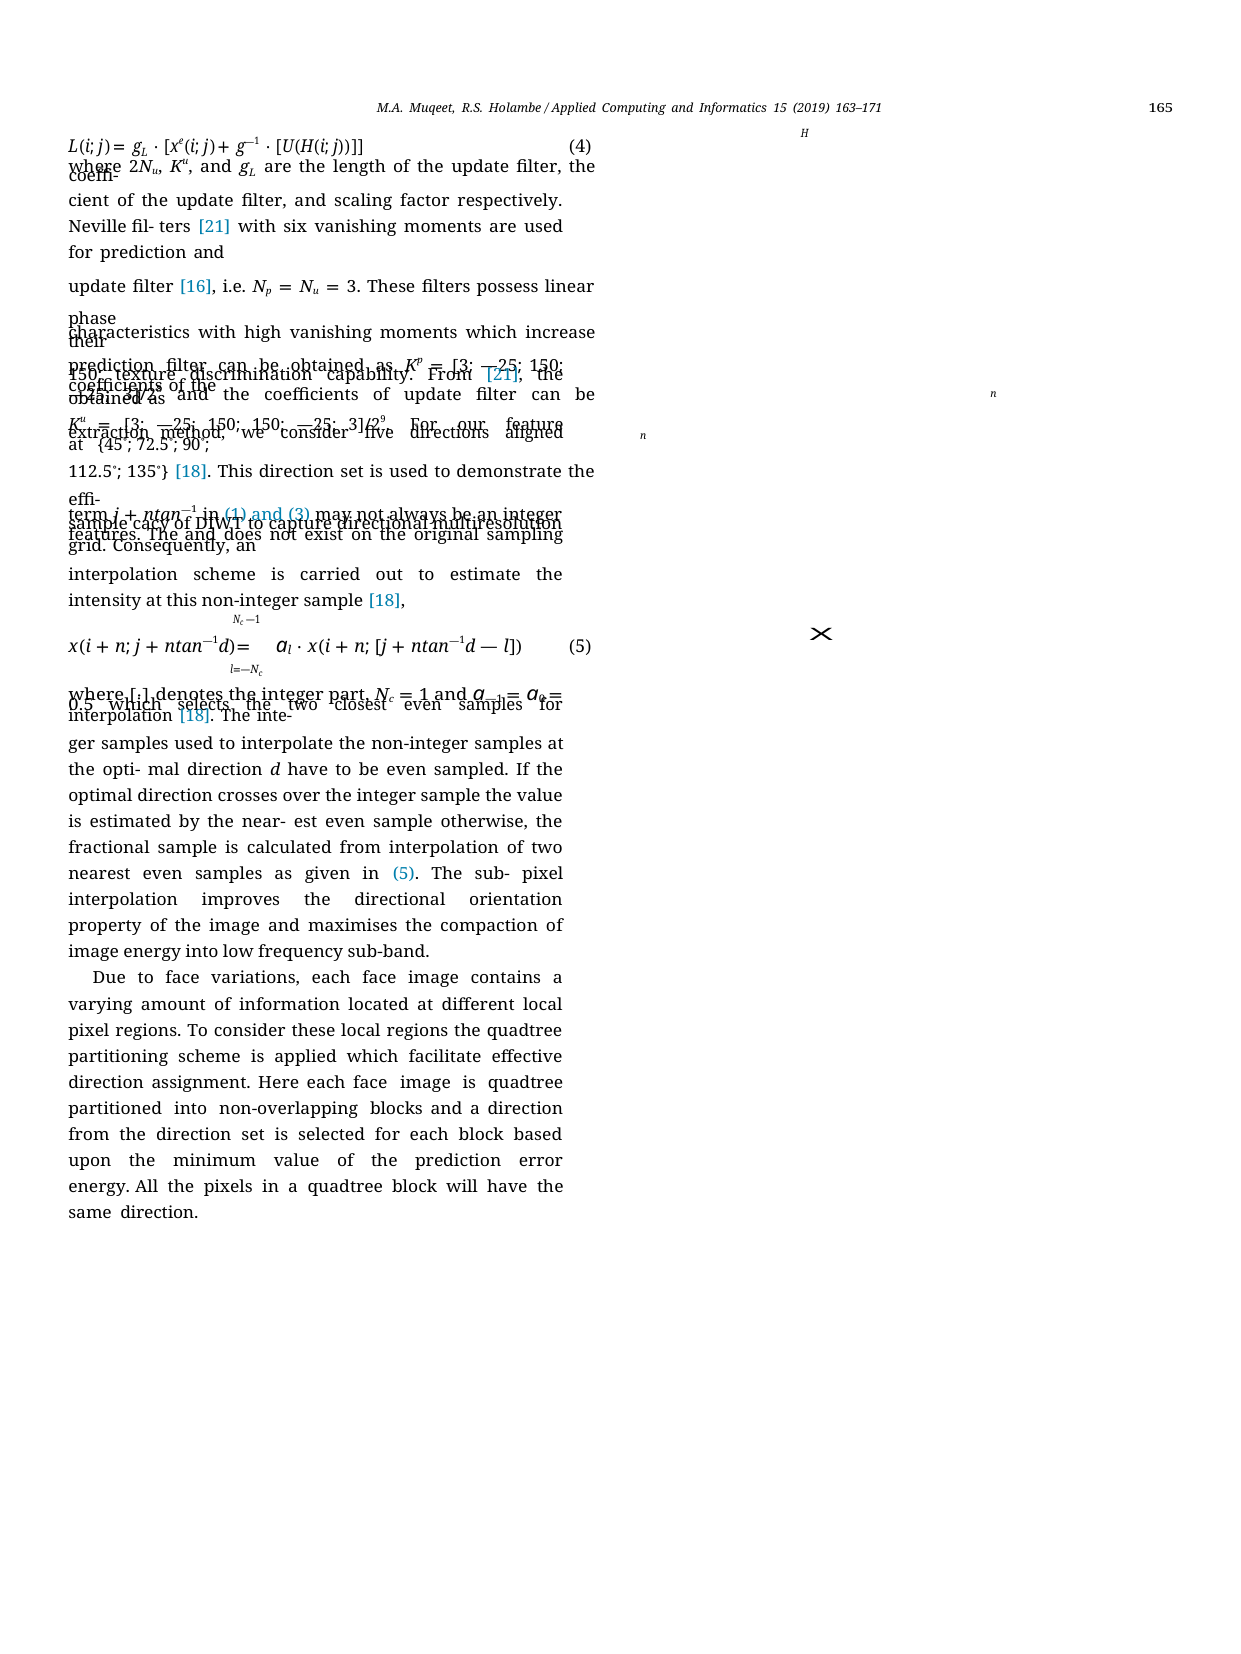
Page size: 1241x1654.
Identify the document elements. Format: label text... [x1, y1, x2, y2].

text ger samples used to interpolate the non-integer samples at the opti- mal direction d have to be even sampled. If the optimal direction crosses over the integer sample the value is estimated by the near- est even sample otherwise, the fractional sample is calculated from interpolation of two nearest even samples as given in (5). The sub- pixel interpolation improves the directional orientation property of the image and maximises the compaction of image energy into low frequency sub-band. [68, 731, 563, 962]
text Due to face variations, each face image contains a varying amount of information located at different local pixel regions. To consider these local regions the quadtree partitioning scheme is applied which facilitate effective direction assignment. Here each face image is quadtree partitioned into non-overlapping blocks and a direction from the direction set is selected for each block based upon the minimum value of the prediction error energy. All the pixels in a quadtree block will have the same direction. [68, 966, 563, 1223]
text L(i; j)= gL · [xe(i; j)+ g—1 · [U(H(i; j))]] (4) [68, 112, 595, 162]
text l=—Nc [56, 658, 436, 681]
text cient of the update filter, and scaling factor respectively. Neville fil- ters [21] with six vanishing moments are used for prediction and [68, 189, 563, 264]
text term j + ntan—1 in (1) and (3) may not always be an integer sample cacy of DIWT to capture directional multiresolution features. The and does not exist on the original sampling grid. Consequently, an [68, 511, 563, 557]
text interpolation scheme is carried out to estimate the intensity at this non-integer sample [18], [68, 562, 563, 611]
text characteristics with high vanishing moments which increase their [68, 331, 595, 350]
text Ku = [3; —25; 150; 150; —25; 3]/29. For our feature extraction method, we consider five directions aligned at {45◦; 72.5◦; 90◦; [68, 421, 563, 455]
text Nc —1 [57, 614, 436, 629]
text prediction filter can be obtained as Kp = [3; —25; 150; 150; texture discrimination capability. From [21], the coefficients of the [200, 362, 563, 396]
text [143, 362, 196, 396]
text where [·] denotes the integer part, Nc = 1 and a—1 = a0 = 0.5 which selects the two closest even samples for interpolation [18]. The inte- [68, 690, 563, 726]
text where 2Nu, Ku, and gL are the length of the update filter, the coeffi- [68, 162, 595, 186]
text 112.5◦; 135◦} [18]. This direction set is used to demonstrate the effi- [68, 455, 595, 511]
text x(i + n; j + ntan—1d)= al · x(i + n; [j + ntan—1d — l]) (5) [68, 629, 595, 658]
text update filter [16], i.e. Np = Nu = 3. These filters possess linear phase [68, 267, 595, 331]
